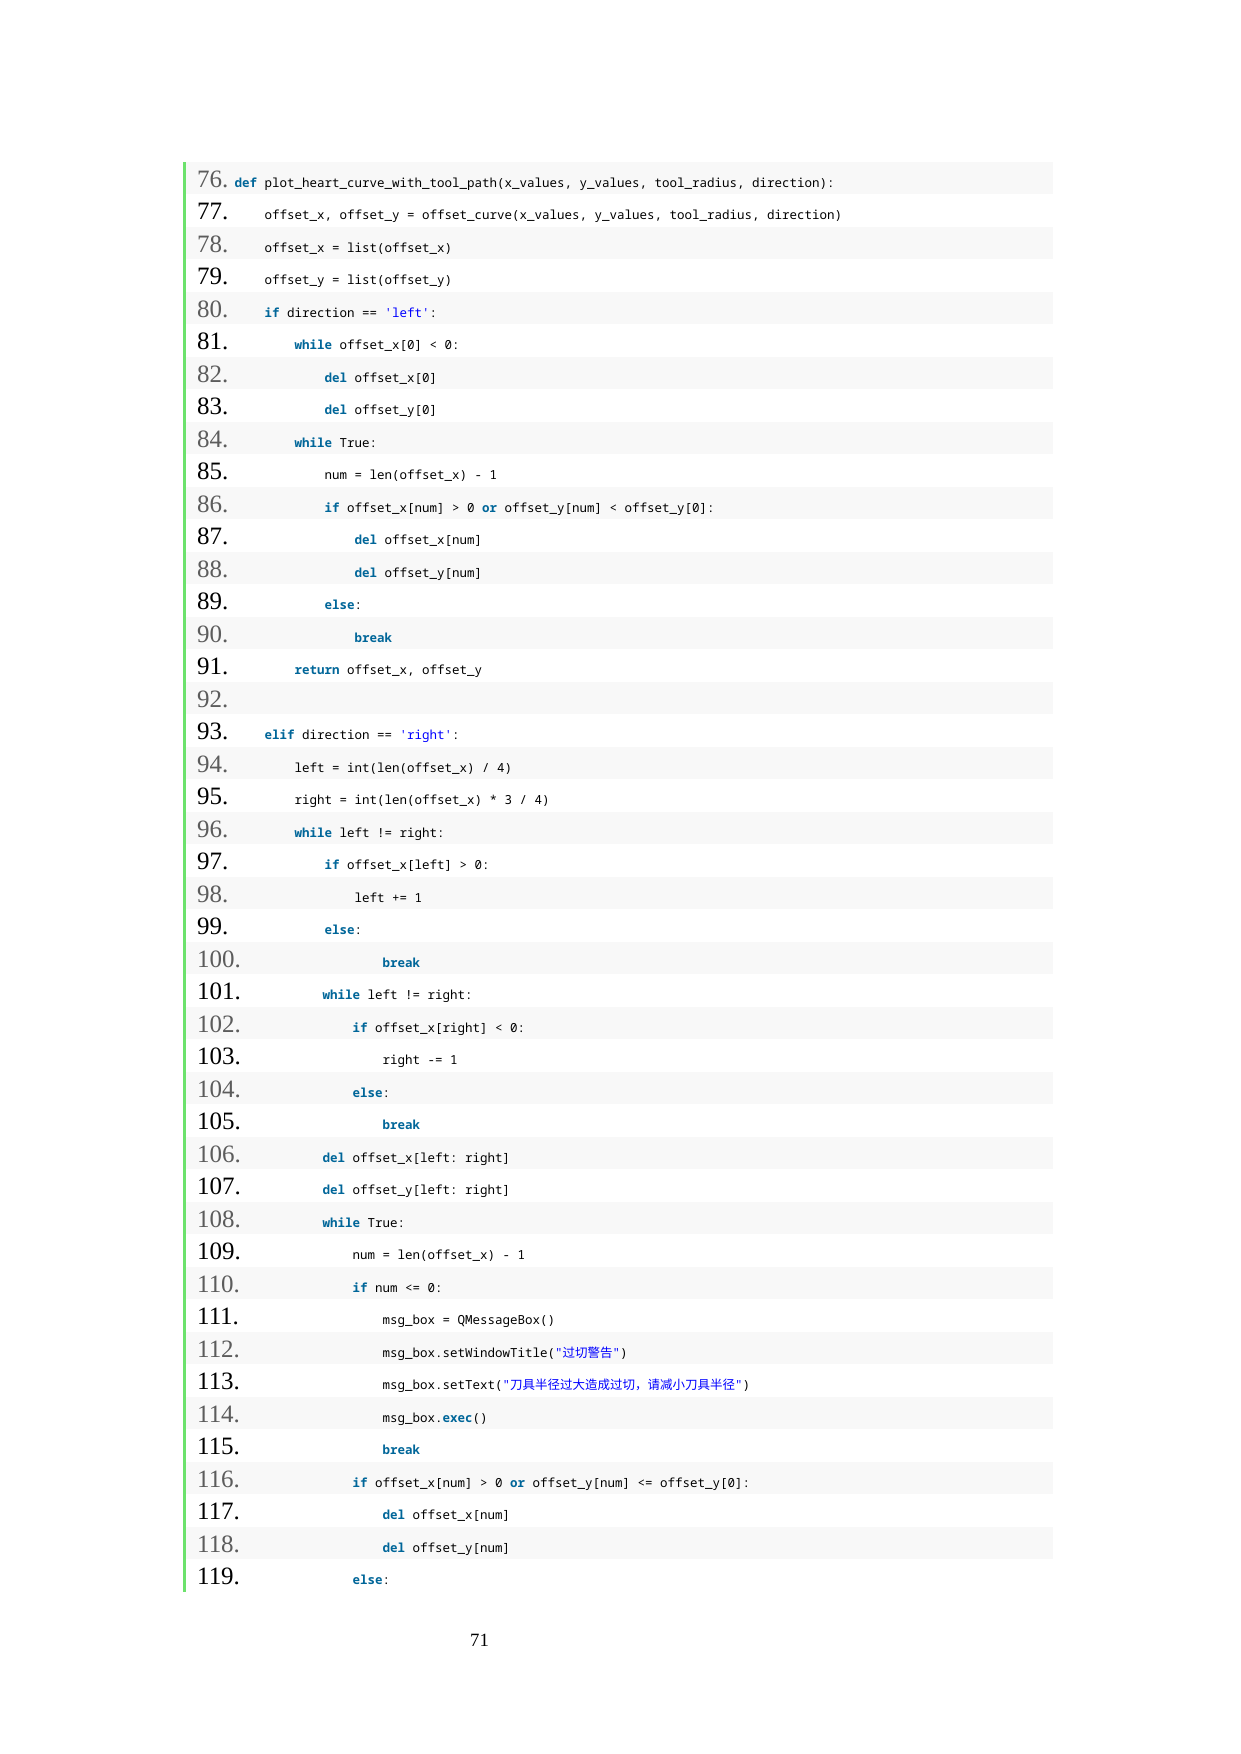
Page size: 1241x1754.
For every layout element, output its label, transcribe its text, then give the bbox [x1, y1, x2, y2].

list right = int(len(offset_x) * 3 / 4) [186, 779, 1053, 812]
list while True: [186, 422, 1053, 454]
list msg_box.setText("刀具半径过大造成过切，请减小刀具半径") [186, 1364, 1053, 1397]
list else: [186, 1559, 1053, 1592]
list elif direction == 'right': [186, 714, 1053, 747]
list offset_x = list(offset_x) [186, 227, 1053, 259]
list break [186, 1429, 1053, 1462]
list left = int(len(offset_x) / 4) [186, 747, 1053, 779]
list num = len(offset_x) - 1 [186, 1234, 1053, 1267]
list del offset_y[left: right] [186, 1169, 1053, 1202]
list msg_box.setWindowTitle("过切警告") [186, 1332, 1053, 1364]
list else: [186, 909, 1053, 942]
list def plot_heart_curve_with_tool_path(x_values, y_values, tool_radius, direction): [186, 162, 1053, 194]
list if direction == 'left': [186, 292, 1053, 324]
list while True: [186, 1202, 1053, 1234]
list if num <= 0: [186, 1267, 1053, 1299]
list break [186, 617, 1053, 649]
list right -= 1 [186, 1039, 1053, 1072]
list del offset_y[num] [186, 1527, 1053, 1559]
list else: [186, 1072, 1053, 1104]
list del offset_x[num] [186, 1494, 1053, 1527]
list if offset_x[right] < 0: [186, 1007, 1053, 1039]
list return offset_x, offset_y [186, 649, 1053, 682]
list while left != right: [186, 812, 1053, 844]
list del offset_x[left: right] [186, 1137, 1053, 1169]
list while offset_x[0] < 0: [186, 324, 1053, 357]
list offset_y = list(offset_y) [186, 259, 1053, 292]
list msg_box.exec() [186, 1397, 1053, 1429]
list break [186, 942, 1053, 974]
list num = len(offset_x) - 1 [186, 454, 1053, 487]
list del offset_y[num] [186, 552, 1053, 584]
list offset_x, offset_y = offset_curve(x_values, y_values, tool_radius, direction) [186, 194, 1053, 227]
list msg_box = QMessageBox() [186, 1299, 1053, 1332]
list del offset_x[0] [186, 357, 1053, 389]
list if offset_x[num] > 0 or offset_y[num] < offset_y[0]: [186, 487, 1053, 519]
list if offset_x[num] > 0 or offset_y[num] <= offset_y[0]: [186, 1462, 1053, 1494]
list del offset_x[num] [186, 519, 1053, 552]
list left += 1 [186, 877, 1053, 909]
list if offset_x[left] > 0: [186, 844, 1053, 877]
list while left != right: [186, 974, 1053, 1007]
list break [186, 1104, 1053, 1137]
list else: [186, 584, 1053, 617]
list del offset_y[0] [186, 389, 1053, 422]
